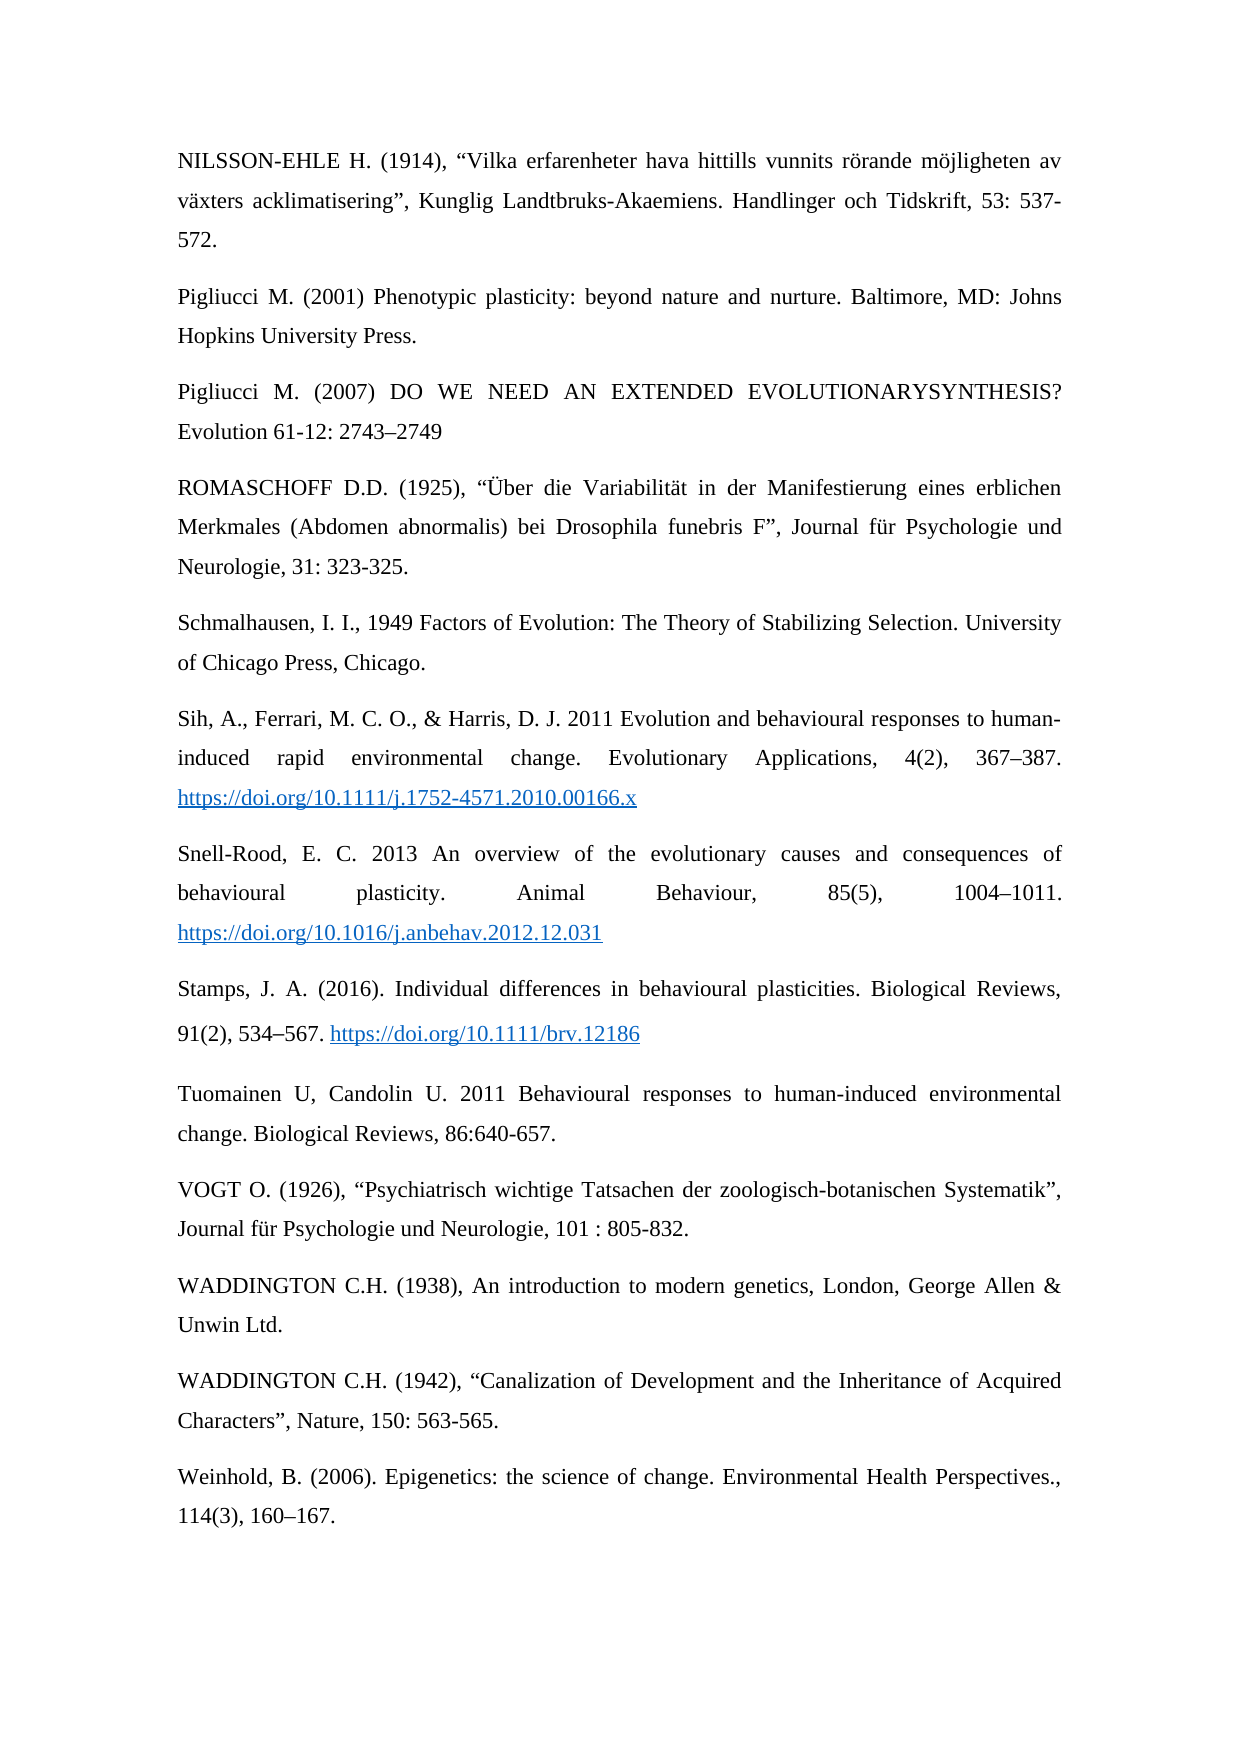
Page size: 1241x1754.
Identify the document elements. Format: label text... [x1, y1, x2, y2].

text ROMASCHOFF D.D. (1925), “Über die Variabilität in der Manifestierung eines erblichen Merkmales (Abdomen abnormalis) bei Drosophila funebris F”, Journal für Psychologie und Neurologie, 31: 323-325. [177, 474, 1063, 579]
text Snell-Rood, E. C. 2013 An overview of the evolutionary causes and consequences of behavioural plasticity. Animal Behaviour, 85(5), 1004–1011. https://doi.org/10.1016/j.anbehav.2012.12.031 [177, 840, 1063, 945]
text Sih, A., Ferrari, M. C. O., & Harris, D. J. 2011 Evolution and behavioural responses to human-induced rapid environmental change. Evolutionary Applications, 4(2), 367–387. https://doi.org/10.1111/j.1752-4571.2010.00166.x [177, 705, 1063, 810]
text NILSSON-EHLE H. (1914), “Vilka erfarenheter hava hittills vunnits rörande möjligheten av växters acklimatisering”, Kunglig Landtbruks-Akaemiens. Handlinger och Tidskrift, 53: 537-572. [177, 148, 1063, 253]
text Pigliucci M. (2007) DO WE NEED AN EXTENDED EVOLUTIONARYSYNTHESIS? Evolution 61-12: 2743–2749 [177, 378, 1063, 444]
text VOGT O. (1926), “Psychiatrisch wichtige Tatsachen der zoologisch-botanischen Systematik”, Journal für Psychologie und Neurologie, 101 : 805-832. [177, 1176, 1063, 1242]
text WADDINGTON C.H. (1942), “Canalization of Development and the Inheritance of Acquired Characters”, Nature, 150: 563-565. [177, 1367, 1063, 1433]
text Weinhold, B. (2006). Epigenetics: the science of change. Environmental Health Perspectives., 114(3), 160–167. [177, 1463, 1063, 1529]
text WADDINGTON C.H. (1938), An introduction to modern genetics, London, George Allen & Unwin Ltd. [177, 1272, 1063, 1337]
text Tuomainen U, Candolin U. 2011 Behavioural responses to human-induced environmental change. Biological Reviews, 86:640-657. [177, 1080, 1063, 1146]
text Pigliucci M. (2001) Phenotypic plasticity: beyond nature and nurture. Baltimore, MD: Johns Hopkins University Press. [177, 283, 1063, 348]
text Stamps, J. A. (2016). Individual differences in behavioural plasticities. Biological Reviews, 91(2), 534–567. https://doi.org/10.1111/brv.12186 [177, 975, 1063, 1048]
text Schmalhausen, I. I., 1949 Factors of Evolution: The Theory of Stabilizing Selection. University of Chicago Press, Chicago. [177, 609, 1063, 675]
